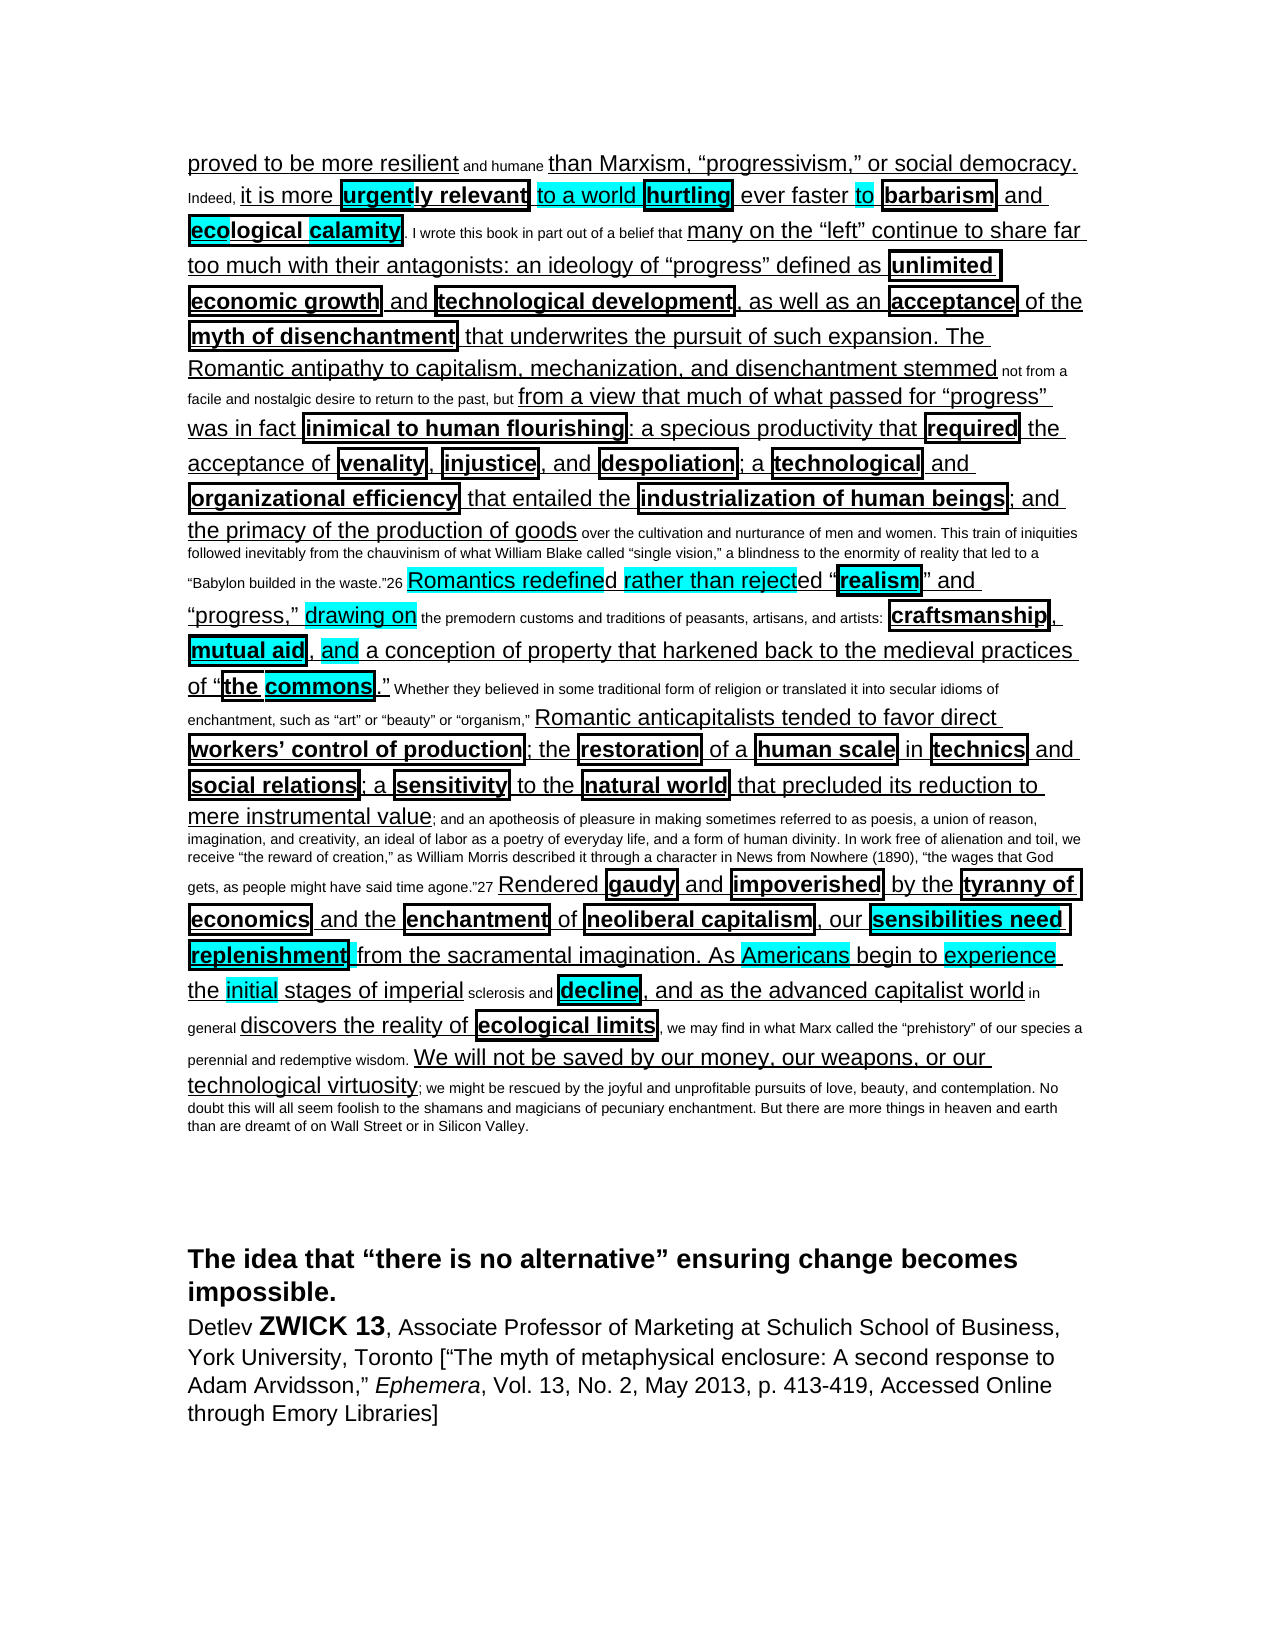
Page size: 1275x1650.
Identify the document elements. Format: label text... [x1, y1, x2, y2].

text Detlev ZWICK 13, Associate Professor of Marketing at Schulich School of Business, York University, Toronto [“The myth of metaphysical enclosure: A second response to Adam Arvidsson,” Ephemera, Vol. 13, No. 2, May 2013, p. 413-419, Accessed Online through Emory Libraries] [187, 1310, 1087, 1427]
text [187, 150, 1087, 1134]
subtitle The idea that “there is no alternative” ensuring change becomes impossible. [187, 1243, 1087, 1308]
